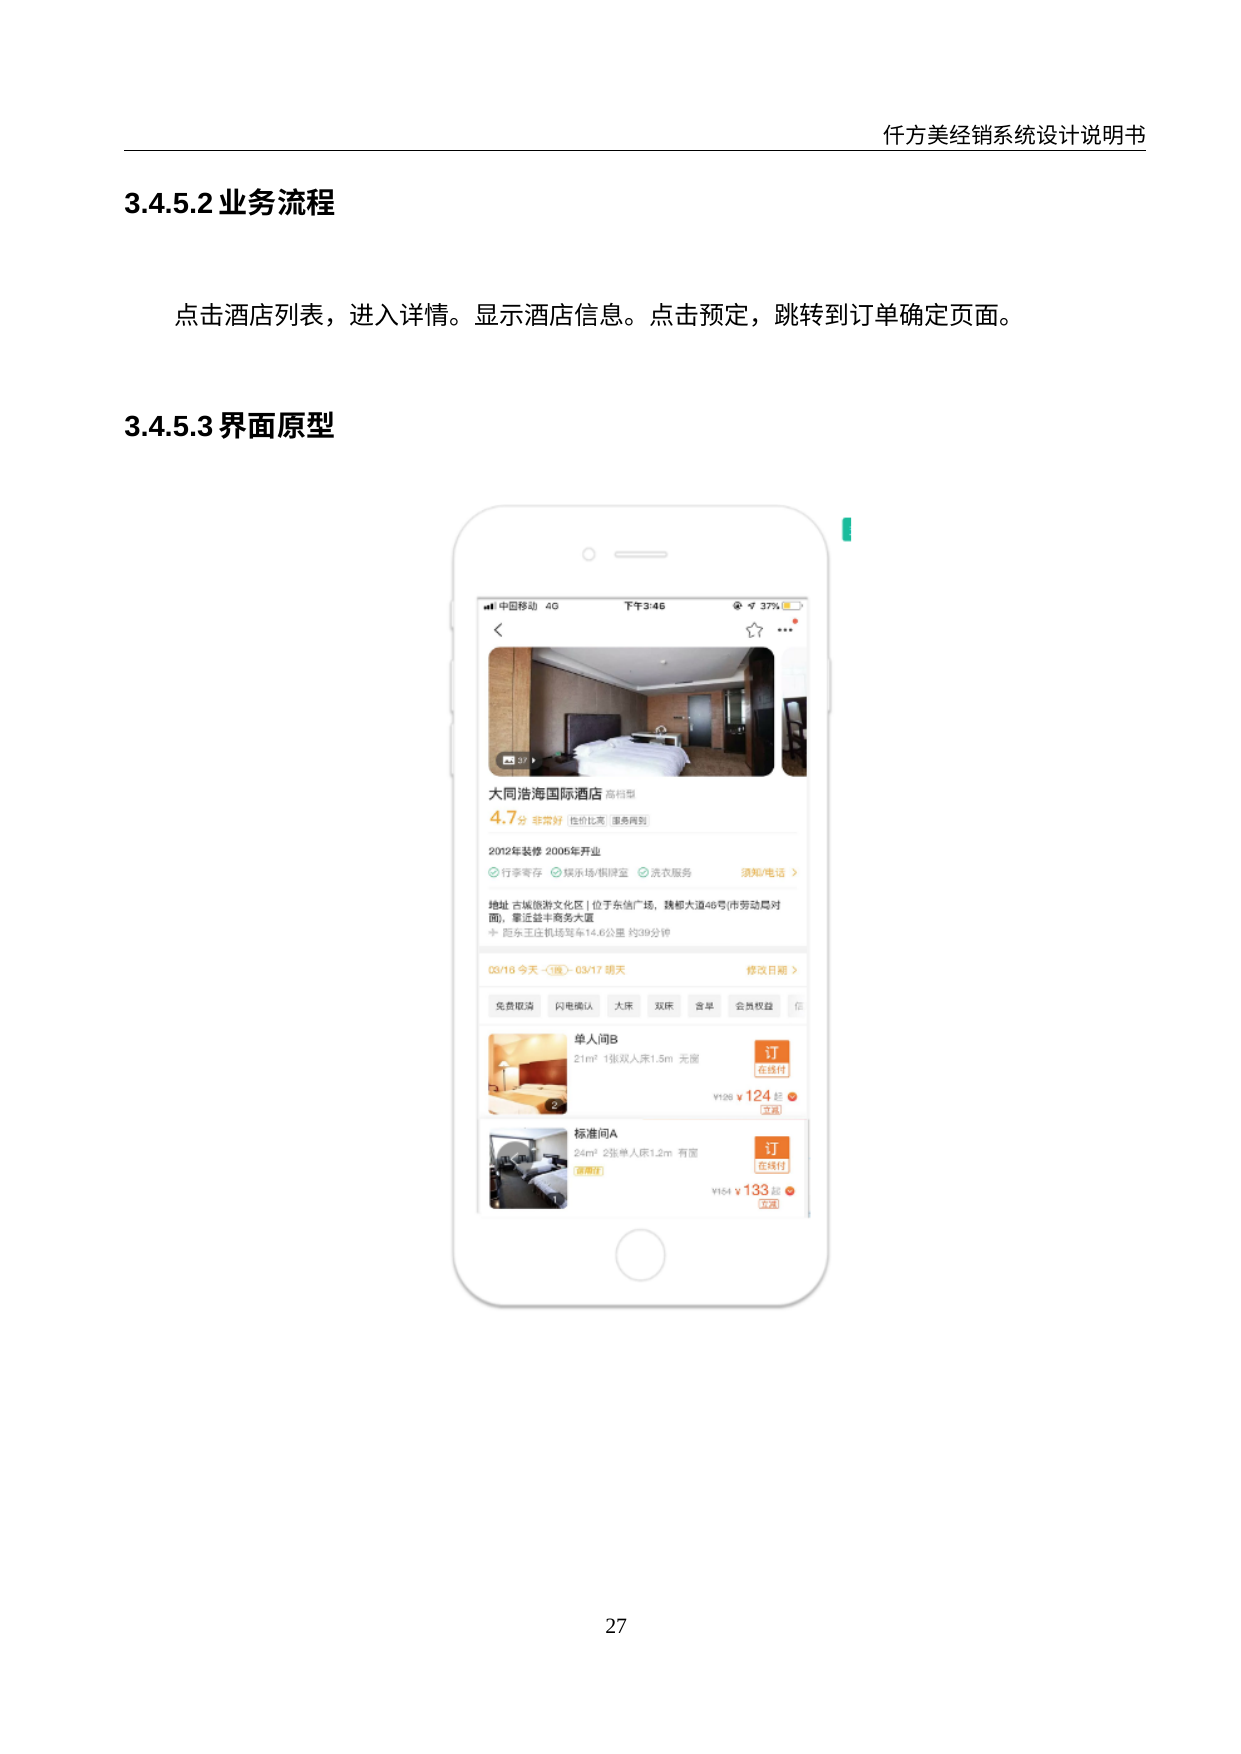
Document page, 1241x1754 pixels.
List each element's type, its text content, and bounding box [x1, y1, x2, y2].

picture [418, 504, 852, 1328]
subtitle 界面原型 [124, 391, 1146, 456]
text 点击酒店列表，进入详情。显示酒店信息。点击预定，跳转到订单确定页面。 [124, 281, 1146, 346]
subtitle 业务流程 [124, 168, 1146, 233]
